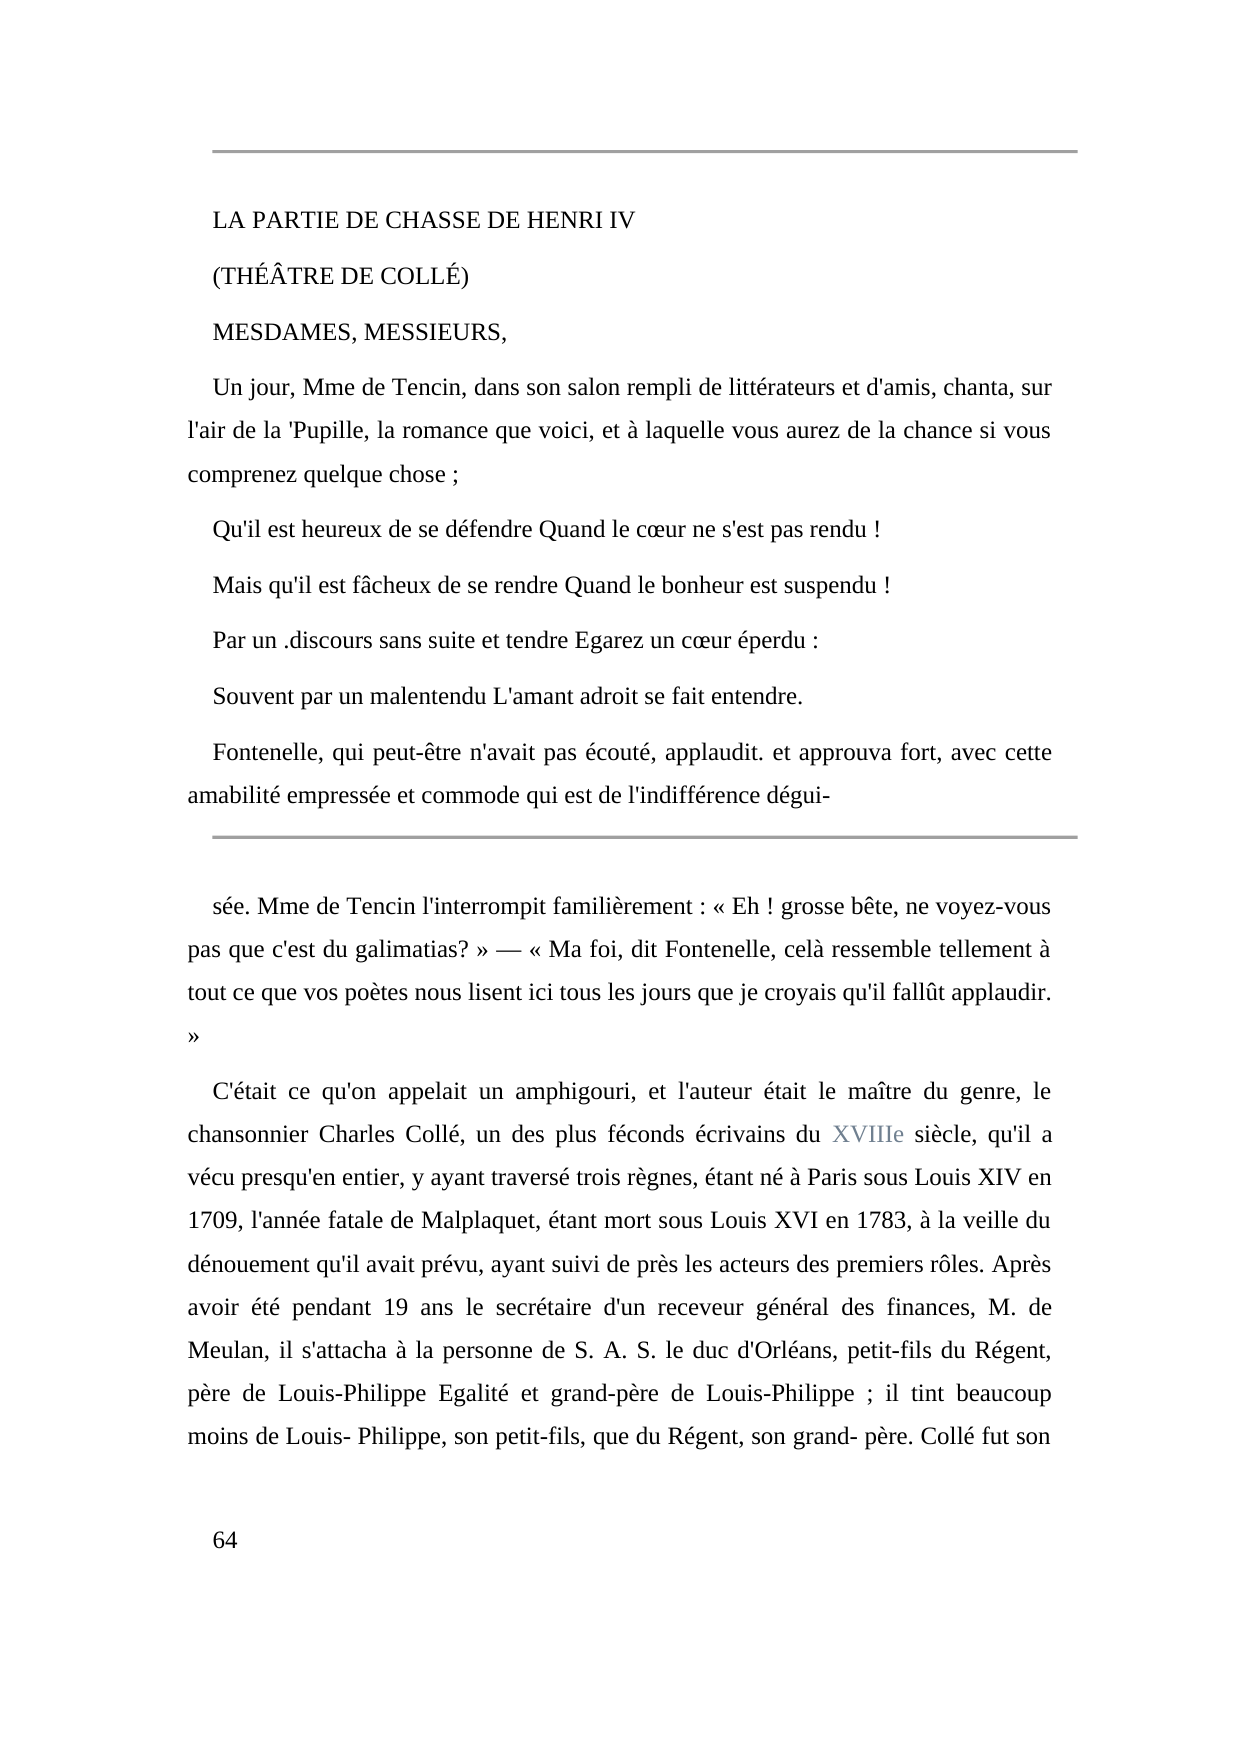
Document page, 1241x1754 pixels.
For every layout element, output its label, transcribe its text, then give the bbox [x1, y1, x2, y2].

text sée. Mme de Tencin l'interrompit familièrement : « Eh ! grosse bête, ne voyez-vous pas que c'est du galimatias? » — « Ma foi, dit Fontenelle, celà ressemble tellement à tout ce que vos poètes nous lisent ici tous les jours que je croyais qu'il fallût applaudir. » [187, 891, 1053, 1049]
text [187, 1076, 1053, 1450]
text Mais qu'il est fâcheux de se rendre Quand le bonheur est suspendu ! [187, 570, 1053, 599]
text Par un .discours sans suite et tendre Egarez un cœur éperdu : [187, 626, 1053, 654]
text Qu'il est heureux de se défendre Quand le cœur ne s'est pas rendu ! [187, 514, 1053, 543]
text (THÉÂTRE DE COLLÉ) [187, 261, 1053, 290]
text Un jour, Mme de Tencin, dans son salon rempli de littérateurs et d'amis, chanta, sur l'air de la 'Pupille, la romance que voici, et à laquelle vous aurez de la chance si vous comprenez quelque chose ; [187, 372, 1053, 487]
text LA PARTIE DE CHASSE DE HENRI IV [187, 206, 1053, 234]
text Fontenelle, qui peut-être n'avait pas écouté, applaudit. et approuva fort, avec cette amabilité empressée et commode qui est de l'indifférence dégui- [187, 737, 1053, 809]
text MESDAMES, MESSIEURS, [187, 317, 1053, 346]
text Souvent par un malentendu L'amant adroit se fait entendre. [187, 681, 1053, 710]
